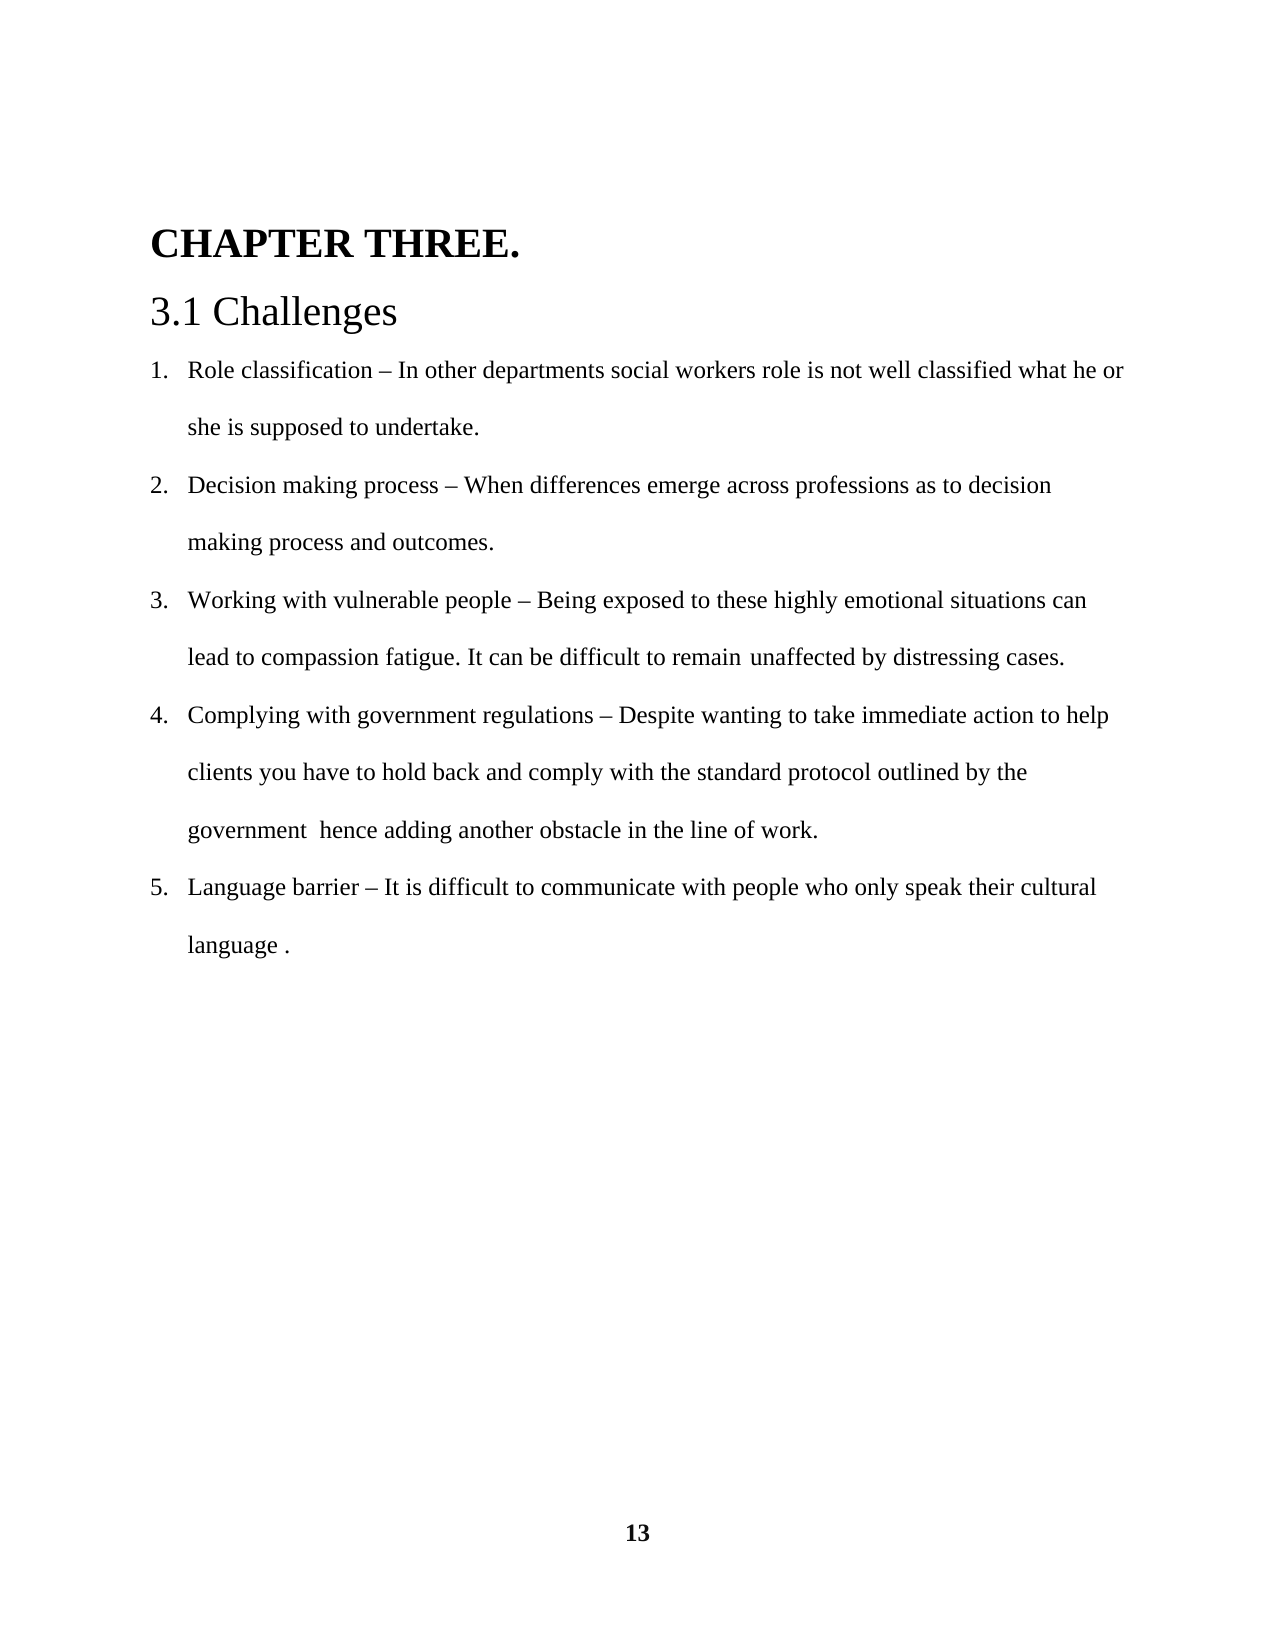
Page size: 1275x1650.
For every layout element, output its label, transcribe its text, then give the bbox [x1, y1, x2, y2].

text 3.1 Challenges [150, 287, 1125, 334]
list Language barrier – It is difficult to communicate with people who only speak their cultural language . [150, 872, 1125, 959]
list Working with vulnerable people – Being exposed to these highly emotional situations can lead to compassion fatigue. It can be difficult to remain unaffected by distressing cases. [150, 585, 1125, 671]
list Role classification – In other departments social workers role is not well classified what he or she is supposed to undertake. [150, 355, 1125, 441]
list Decision making process – When differences emerge across professions as to decision making process and outcomes. [150, 470, 1125, 556]
list Complying with government regulations – Despite wanting to take immediate action to help clients you have to hold back and comply with the standard protocol outlined by the government hence adding another obstacle in the line of work. [150, 700, 1125, 844]
text CHAPTER THREE. [150, 218, 1125, 266]
